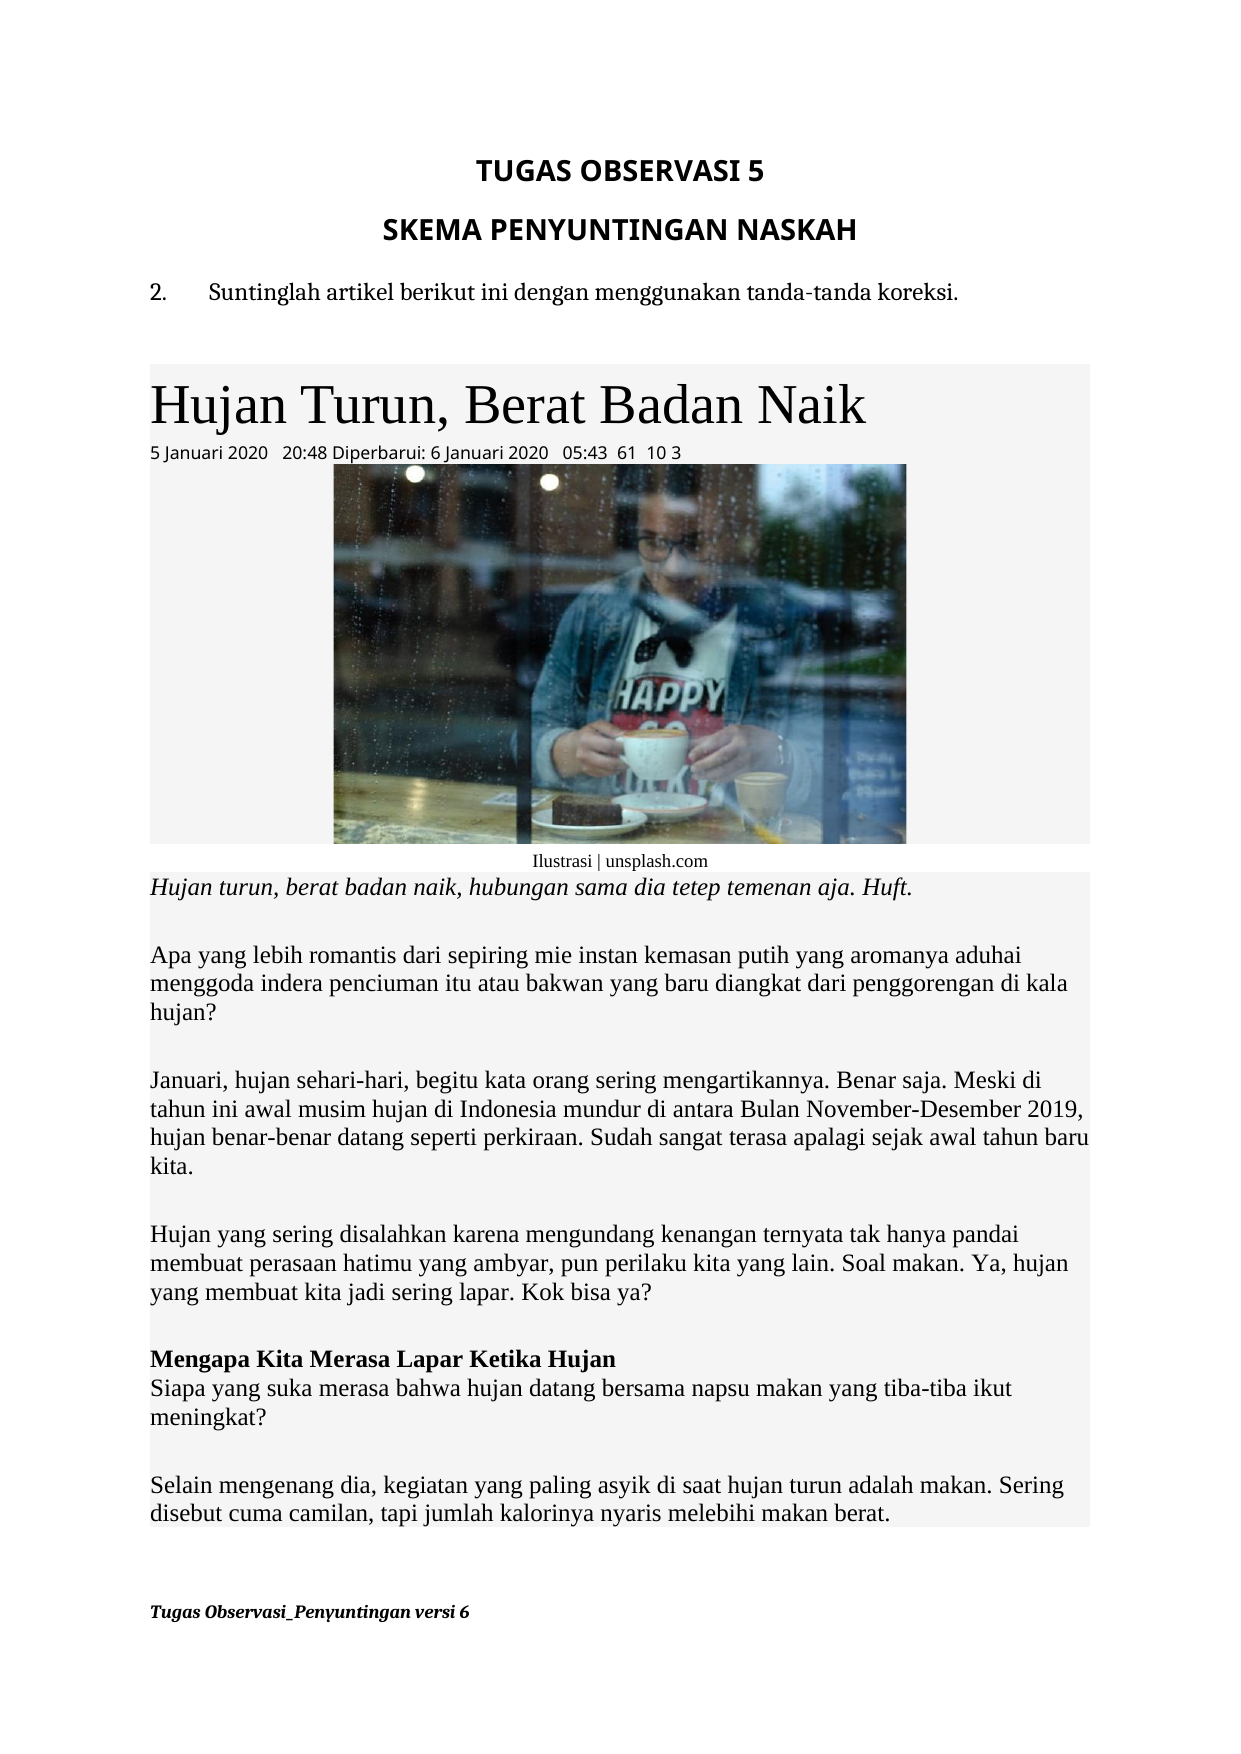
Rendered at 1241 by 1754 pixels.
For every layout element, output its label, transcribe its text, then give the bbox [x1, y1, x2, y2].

text Ilustrasi | unsplash.com [150, 844, 1090, 872]
text Selain mengenang dia, kegiatan yang paling asyik di saat hujan turun adalah makan. Sering disebut cuma camilan, tapi jumlah kalorinya nyaris melebihi makan berat. [150, 1470, 1090, 1527]
text Januari, hujan sehari-hari, begitu kata orang sering mengartikannya. Benar saja. Meski di tahun ini awal musim hujan di Indonesia mundur di antara Bulan November-Desember 2019, hujan benar-benar datang seperti perkiraan. Sudah sangat terasa apalagi sejak awal tahun baru kita. [150, 1065, 1090, 1180]
text Hujan Turun, Berat Badan Naik [150, 364, 1090, 436]
text Apa yang lebih romantis dari sepiring mie instan kemasan putih yang aromanya aduhai menggoda indera penciuman itu atau bakwan yang baru diangkat dari penggorengan di kala hujan? [150, 940, 1090, 1026]
text Mengapa Kita Merasa Lapar Ketika Hujan Siapa yang suka merasa bahwa hujan datang bersama napsu makan yang tiba-tiba ikut meningkat? [150, 1344, 1090, 1431]
text TUGAS OBSERVASI 5 [150, 150, 1090, 190]
text SKEMA PENYUNTINGAN NASKAH [150, 209, 1090, 249]
text Hujan yang sering disalahkan karena mengundang kenangan ternyata tak hanya pandai membuat perasaan hatimu yang ambyar, pun perilaku kita yang lain. Soal makan. Ya, hujan yang membuat kita jadi sering lapar. Kok bisa ya? [150, 1219, 1090, 1305]
picture [333, 464, 907, 844]
text Hujan turun, berat badan naik, hubungan sama dia tetep temenan aja. Huft. [150, 872, 1090, 901]
list Suntinglah artikel berikut ini dengan menggunakan tanda-tanda koreksi. [150, 278, 1090, 307]
text 5 Januari 2020 20:48 Diperbarui: 6 Januari 2020 05:43 61 10 3 [150, 436, 1090, 464]
